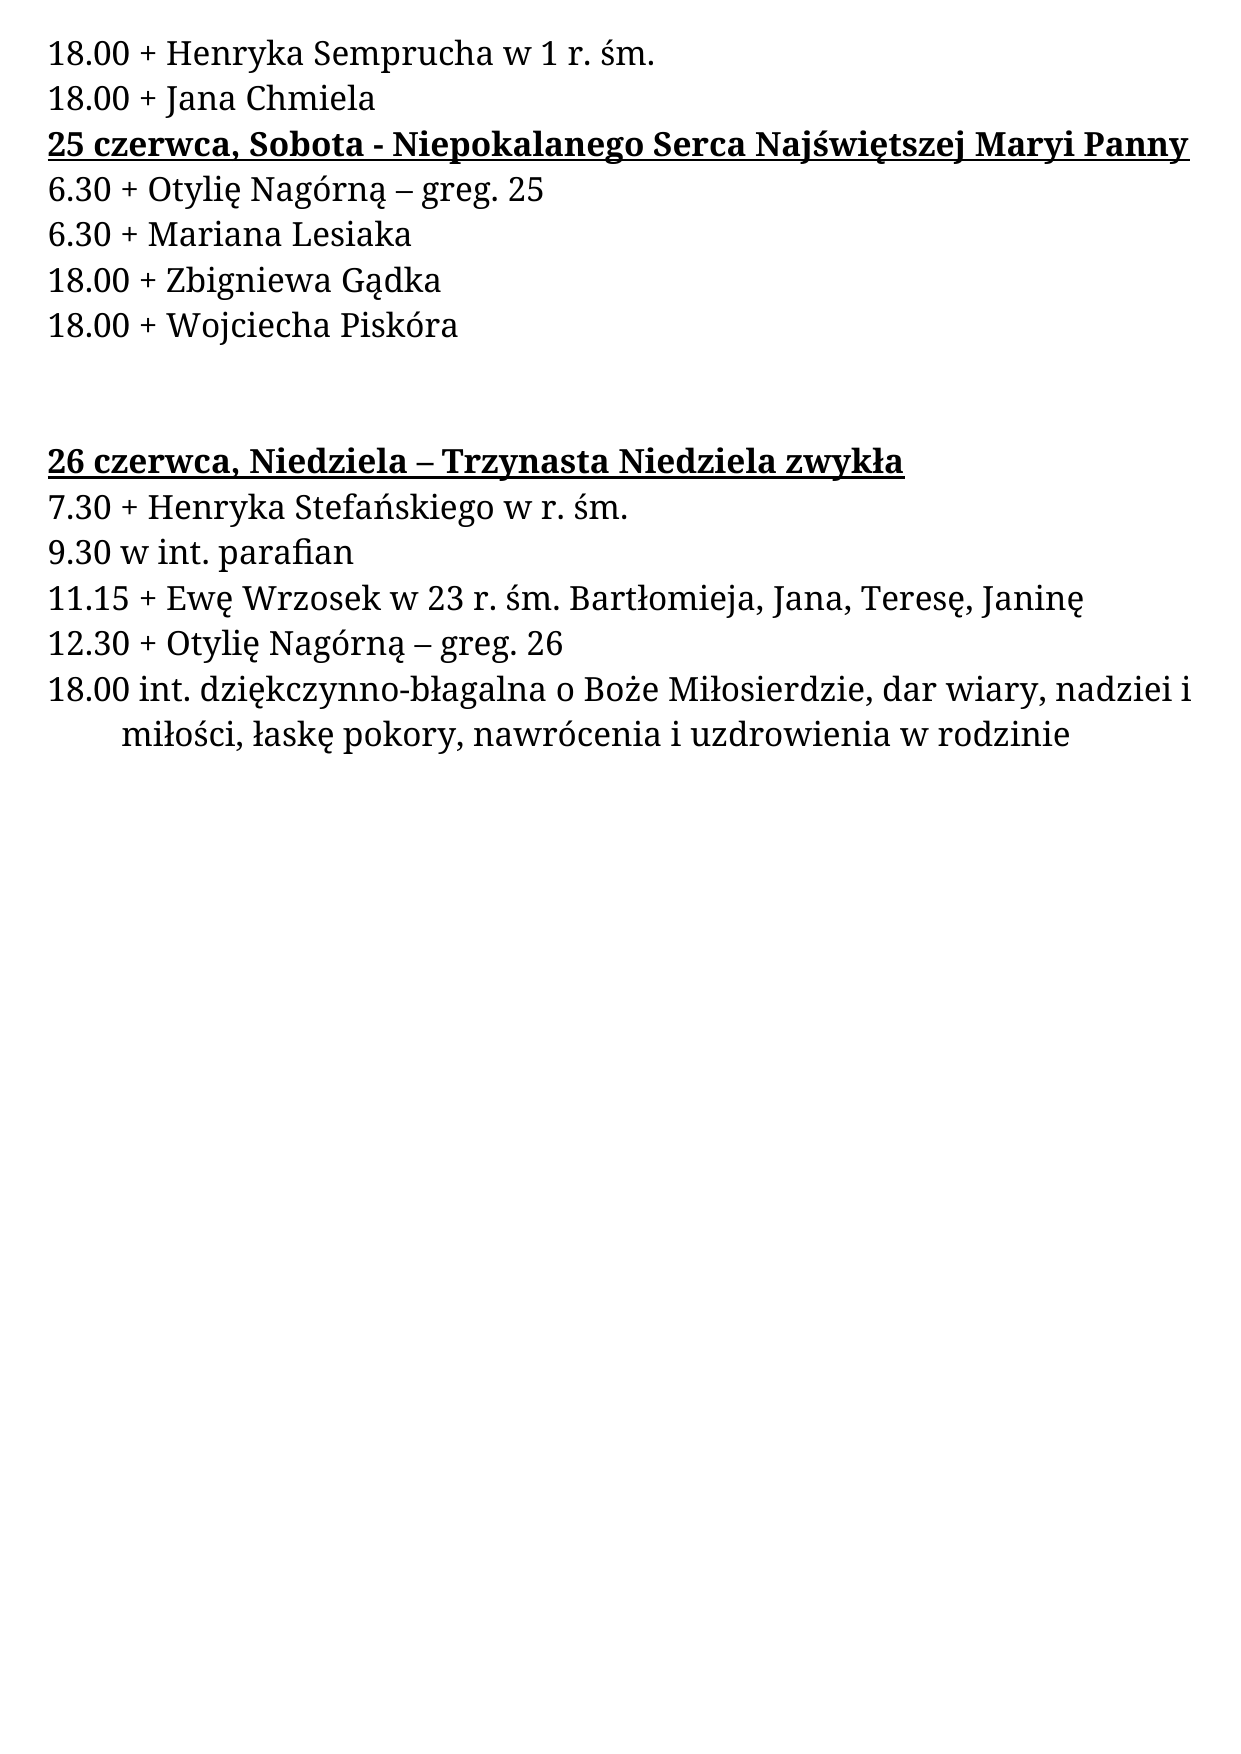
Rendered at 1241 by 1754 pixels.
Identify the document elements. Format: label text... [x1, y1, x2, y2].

text 18.00 + Wojciecha Piskóra [47, 302, 1193, 347]
text 18.00 + Zbigniewa Gądka [47, 257, 1193, 302]
text 9.30 w int. parafian [47, 529, 1193, 574]
text 6.30 + Otylię Nagórną – greg. 25 [47, 166, 1193, 211]
text 18.00 int. dziękczynno-błagalna o Boże Miłosierdzie, dar wiary, nadziei i miłości, łaskę pokory, nawrócenia i uzdrowienia w rodzinie [47, 665, 1193, 756]
text 18.00 + Jana Chmiela [47, 75, 1193, 120]
text 7.30 + Henryka Stefańskiego w r. śm. [47, 484, 1193, 529]
text 25 czerwca, Sobota - Niepokalanego Serca Najświętszej Maryi Panny [47, 120, 1193, 166]
text 26 czerwca, Niedziela – Trzynasta Niedziela zwykła [47, 438, 1193, 484]
text 11.15 + Ewę Wrzosek w 23 r. śm. Bartłomieja, Jana, Teresę, Janinę [47, 574, 1193, 620]
text 18.00 + Henryka Semprucha w 1 r. śm. [47, 29, 1193, 75]
text 12.30 + Otylię Nagórną – greg. 26 [47, 620, 1193, 665]
text 6.30 + Mariana Lesiaka [47, 211, 1193, 257]
